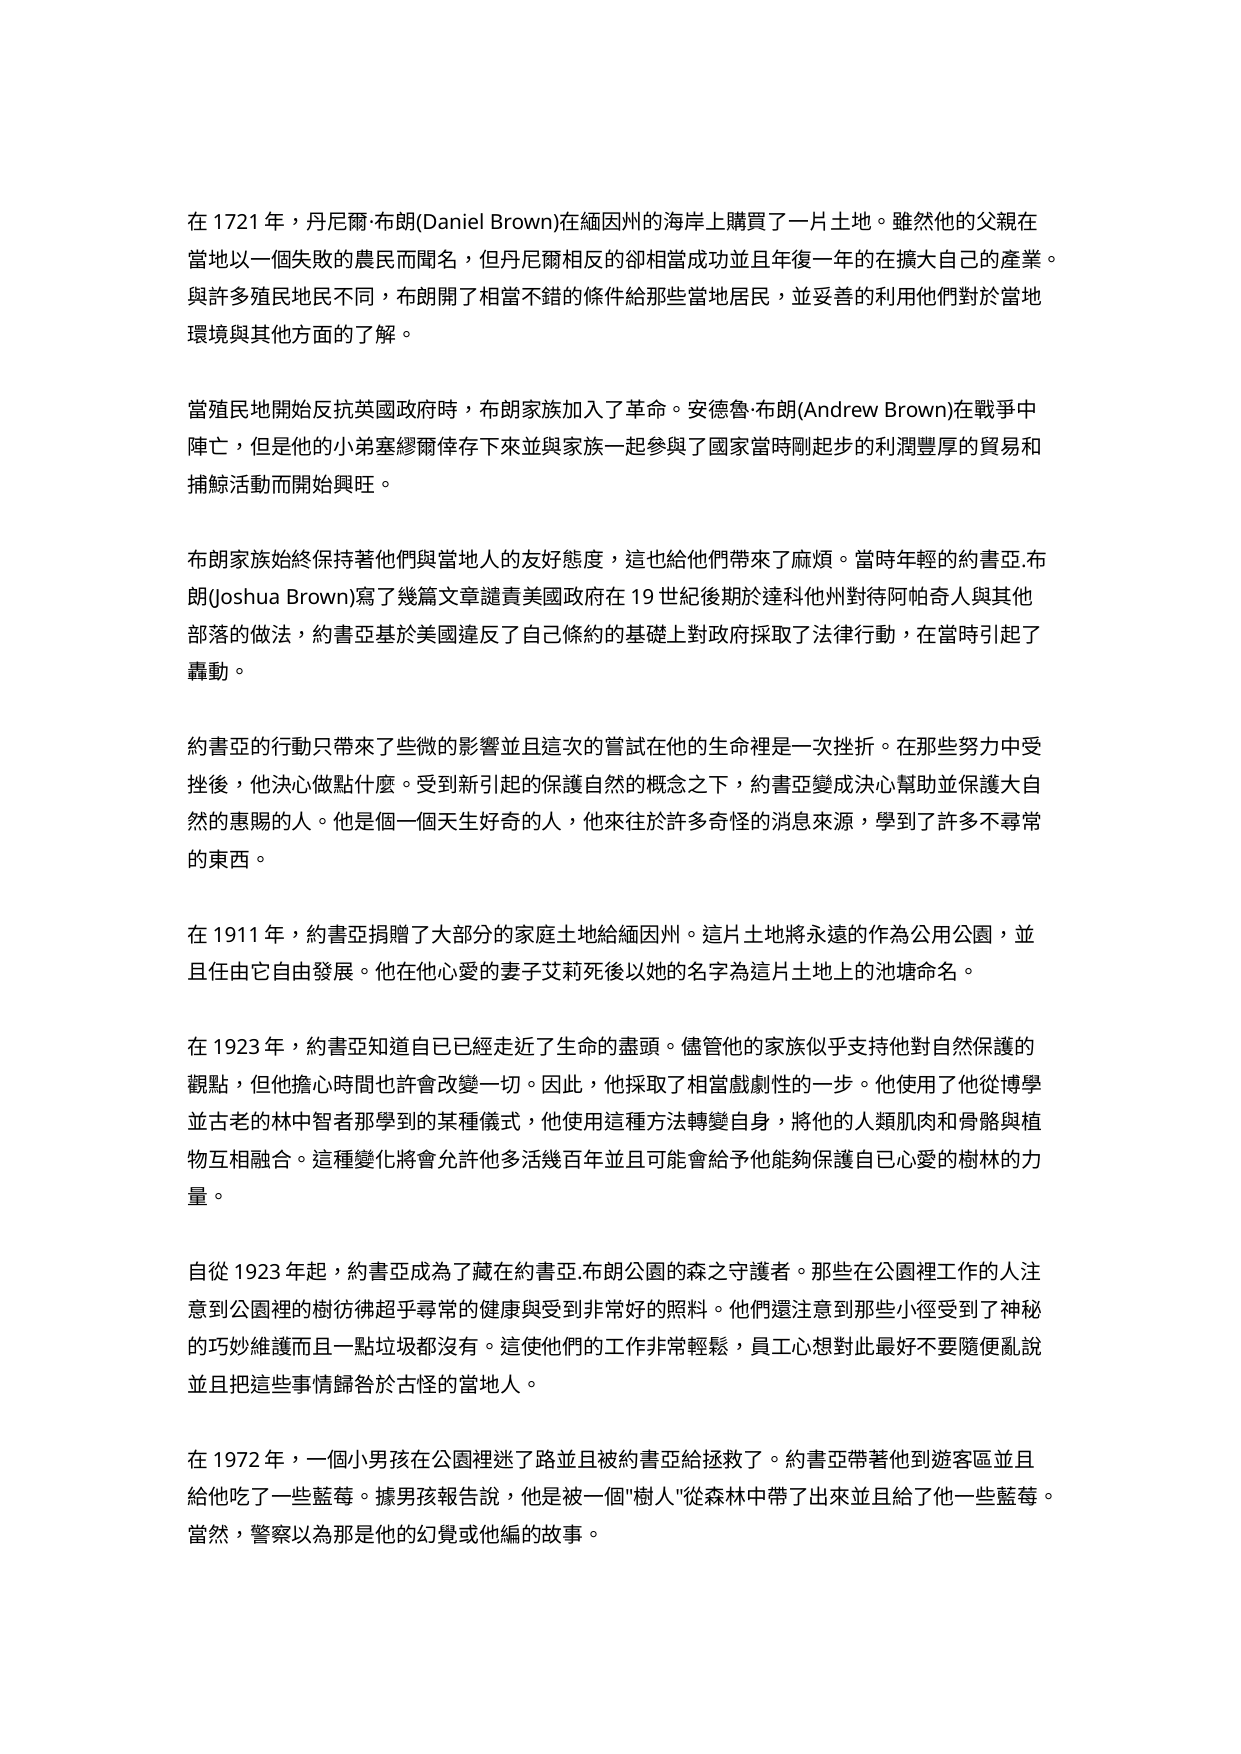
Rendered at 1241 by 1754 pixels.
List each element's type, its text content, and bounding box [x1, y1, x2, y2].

text 在1721年，丹尼爾·布朗(Daniel Brown)在緬因州的海岸上購買了一片土地。雖然他的父親在當地以一個失敗的農民而聞名，但丹尼爾相反的卻相當成功並且年復一年的在擴大自己的產業。與許多殖民地民不同，布朗開了相當不錯的條件給那些當地居民，並妥善的利用他們對於當地環境與其他方面的了解。 [187, 202, 1053, 352]
text 約書亞的行動只帶來了些微的影響並且這次的嘗試在他的生命裡是一次挫折。在那些努力中受挫後，他決心做點什麼。受到新引起的保護自然的概念之下，約書亞變成決心幫助並保護大自然的惠賜的人。他是個一個天生好奇的人，他來往於許多奇怪的消息來源，學到了許多不尋常的東西。 [187, 727, 1053, 877]
text 自從1923年起，約書亞成為了藏在約書亞.布朗公園的森之守護者。那些在公園裡工作的人注意到公園裡的樹彷彿超乎尋常的健康與受到非常好的照料。他們還注意到那些小徑受到了神秘的巧妙維護而且一點垃圾都沒有。這使他們的工作非常輕鬆，員工心想對此最好不要隨便亂說並且把這些事情歸咎於古怪的當地人。 [187, 1252, 1053, 1402]
text 在1923年，約書亞知道自已已經走近了生命的盡頭。儘管他的家族似乎支持他對自然保護的觀點，但他擔心時間也許會改變一切。因此，他採取了相當戲劇性的一步。他使用了他從博學並古老的林中智者那學到的某種儀式，他使用這種方法轉變自身，將他的人類肌肉和骨骼與植物互相融合。這種變化將會允許他多活幾百年並且可能會給予他能夠保護自已心愛的樹林的力量。 [187, 1027, 1053, 1214]
text 布朗家族始終保持著他們與當地人的友好態度，這也給他們帶來了麻煩。當時年輕的約書亞.布朗(Joshua Brown)寫了幾篇文章譴責美國政府在19世紀後期於達科他州對待阿帕奇人與其他部落的做法，約書亞基於美國違反了自己條約的基礎上對政府採取了法律行動，在當時引起了轟動。 [187, 539, 1053, 689]
text 當殖民地開始反抗英國政府時，布朗家族加入了革命。安德魯·布朗(Andrew Brown)在戰爭中陣亡，但是他的小弟塞繆爾倖存下來並與家族一起參與了國家當時剛起步的利潤豐厚的貿易和捕鯨活動而開始興旺。 [187, 389, 1053, 502]
text 在1911年，約書亞捐贈了大部分的家庭土地給緬因州。這片土地將永遠的作為公用公園，並且任由它自由發展。他在他心愛的妻子艾莉死後以她的名字為這片土地上的池塘命名。 [187, 914, 1053, 989]
text 在1972年，一個小男孩在公園裡迷了路並且被約書亞給拯救了。約書亞帶著他到遊客區並且給他吃了一些藍莓。據男孩報告說，他是被一個"樹人"從森林中帶了出來並且給了他一些藍莓。當然，警察以為那是他的幻覺或他編的故事。 [187, 1439, 1053, 1552]
